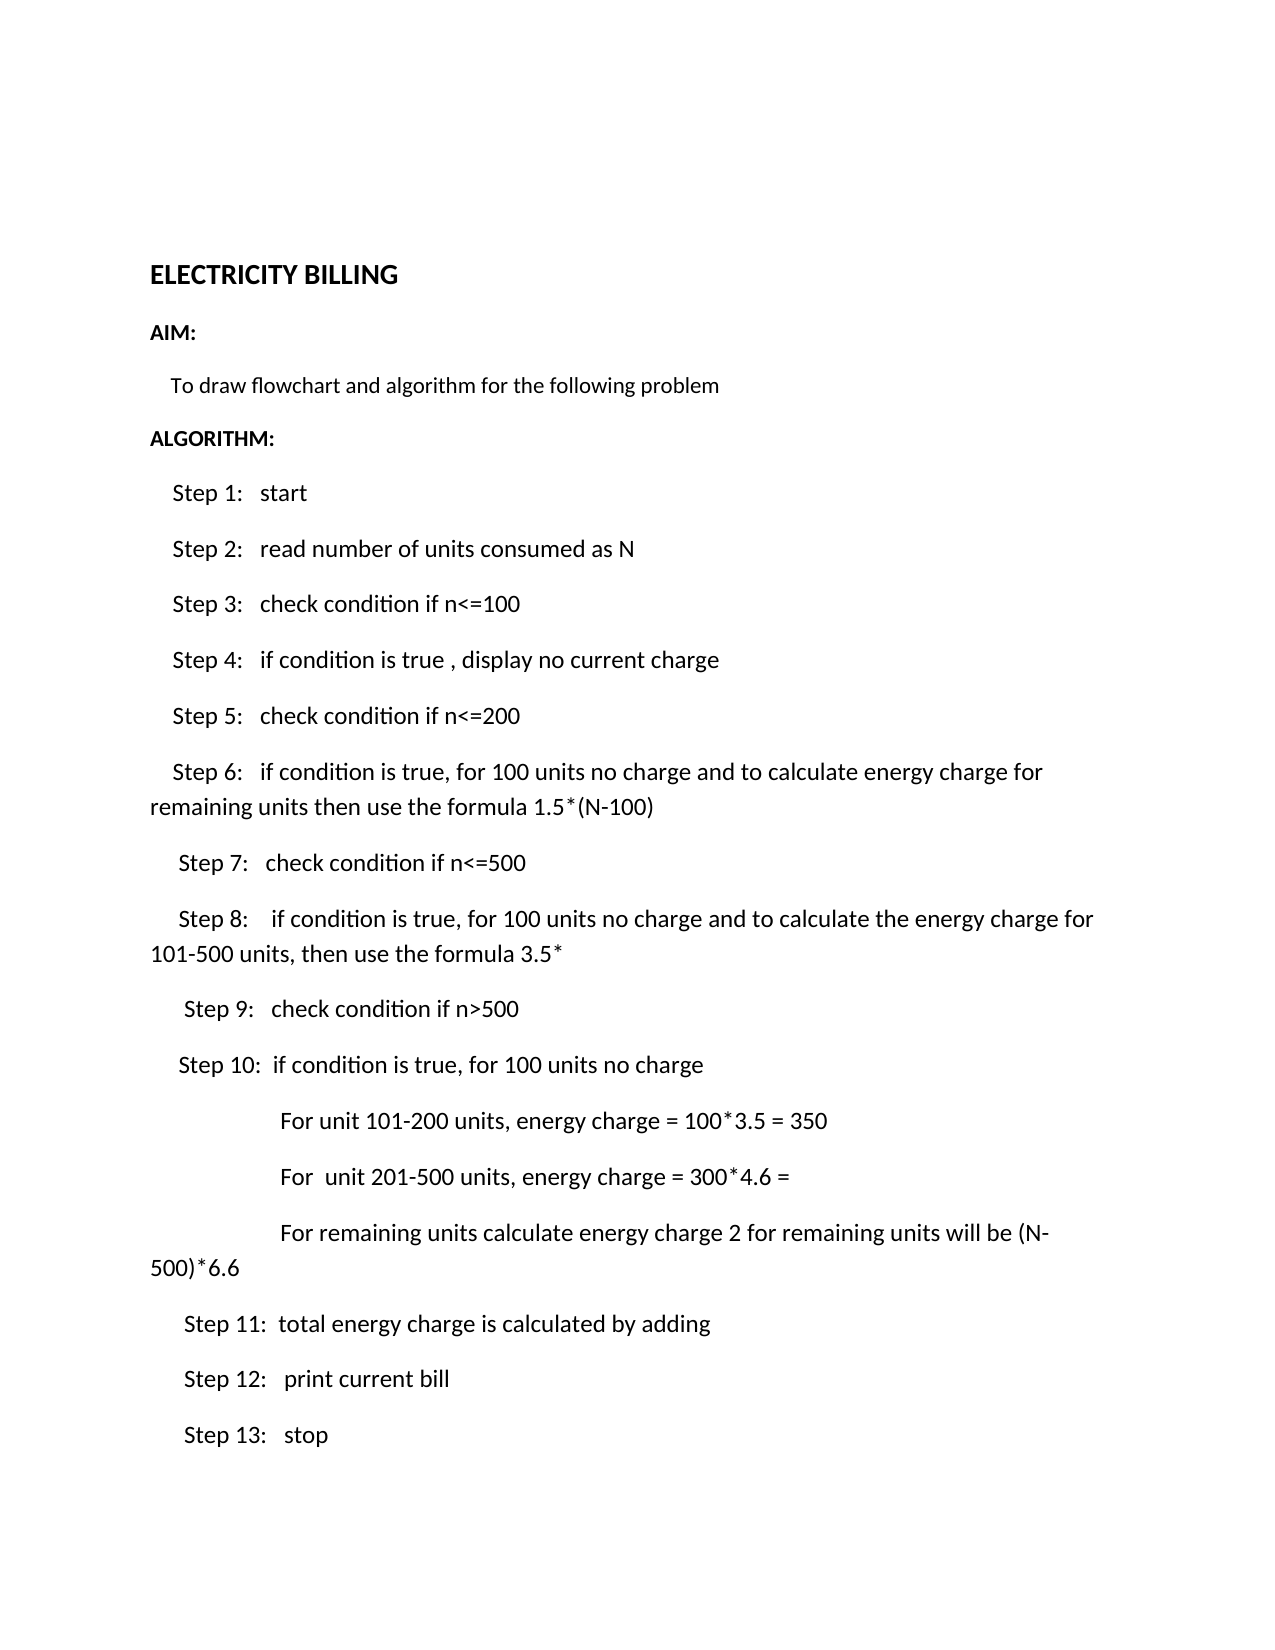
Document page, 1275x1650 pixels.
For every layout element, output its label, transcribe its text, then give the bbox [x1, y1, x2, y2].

text For unit 201-500 units, energy charge = 300*4.6 = [150, 1161, 1125, 1192]
text Step 11: total energy charge is calculated by adding [150, 1308, 1125, 1338]
text Step 10: if condition is true, for 100 units no charge [150, 1049, 1125, 1080]
text Step 2: read number of units consumed as N [150, 533, 1125, 563]
text Step 5: check condition if n<=200 [150, 700, 1125, 731]
text For remaining units calculate energy charge 2 for remaining units will be (N-500)*6.6 [150, 1217, 1125, 1282]
text Step 3: check condition if n<=100 [150, 588, 1125, 619]
text Step 13: stop [150, 1419, 1125, 1450]
text Step 1: start [150, 477, 1125, 507]
text Step 6: if condition is true, for 100 units no charge and to calculate energy charge for remaining units then use the formula 1.5*(N-100) [150, 756, 1125, 822]
text Step 8: if condition is true, for 100 units no charge and to calculate the energy charge for 101-500 units, then use the formula 3.5* [150, 903, 1125, 968]
text AIM: [150, 318, 1125, 346]
text For unit 101-200 units, energy charge = 100*3.5 = 350 [150, 1105, 1125, 1136]
text Step 4: if condition is true , display no current charge [150, 644, 1125, 675]
text ELECTRICITY BILLING [150, 256, 1125, 292]
text ALGORITHM: [150, 424, 1125, 452]
text Step 7: check condition if n<=500 [150, 847, 1125, 877]
text Step 9: check condition if n>500 [150, 993, 1125, 1024]
text To draw flowchart and algorithm for the following problem [150, 371, 1125, 399]
text Step 12: print current bill [150, 1363, 1125, 1394]
